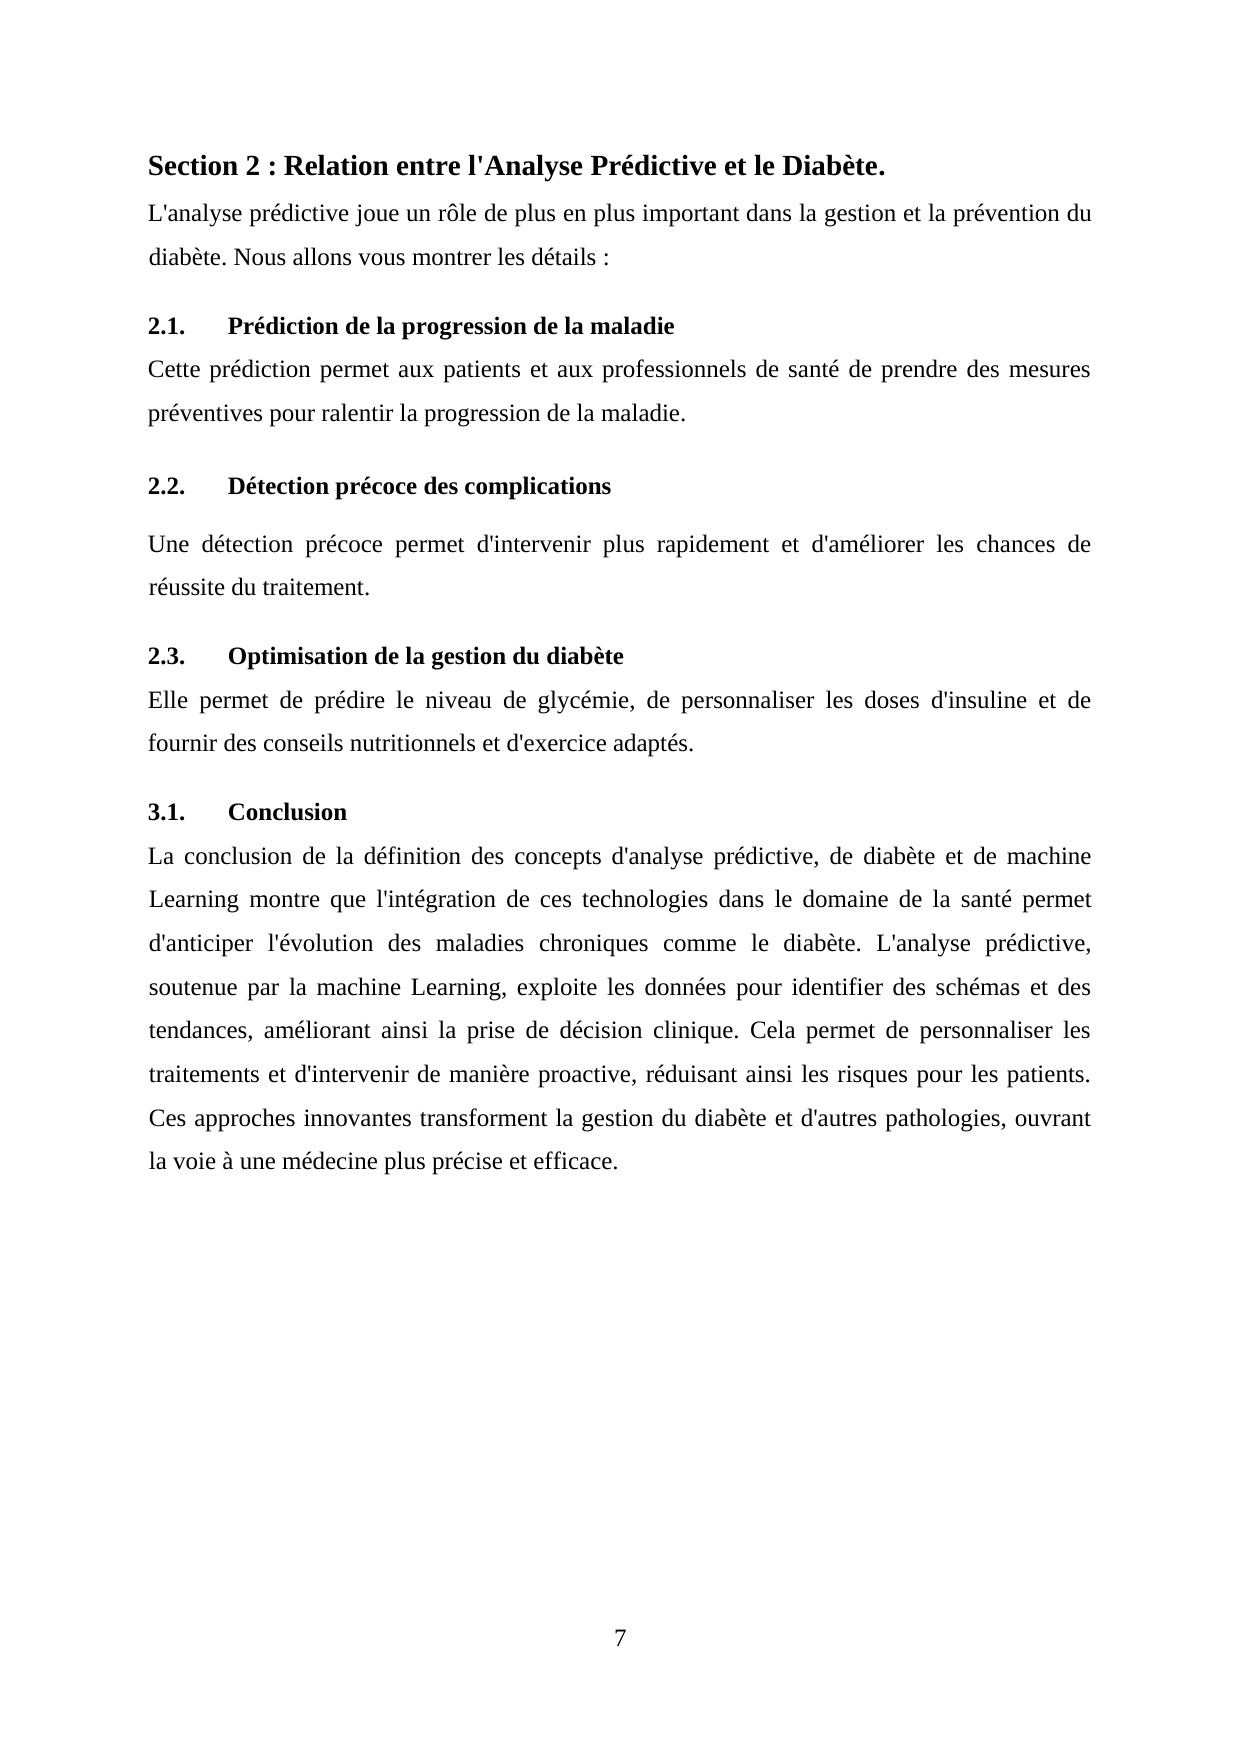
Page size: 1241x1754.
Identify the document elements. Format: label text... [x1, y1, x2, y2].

text Une détection précoce permet d'intervenir plus rapidement et d'améliorer les chances de réussite du traitement. [148, 529, 1092, 601]
subtitle Section 2 : Relation entre l'Analyse Prédictive et le Diabète. [148, 148, 1092, 181]
text L'analyse prédictive joue un rôle de plus en plus important dans la gestion et la prévention du diabète. Nous allons vous montrer les détails : [148, 198, 1092, 271]
subtitle Prédiction de la progression de la maladie [148, 311, 1092, 339]
subtitle Optimisation de la gestion du diabète [148, 641, 1092, 670]
text Cette prédiction permet aux patients et aux professionnels de santé de prendre des mesures préventives pour ralentir la progression de la maladie. [148, 354, 1092, 427]
subtitle Détection précoce des complications [148, 471, 1093, 500]
text La conclusion de la définition des concepts d'analyse prédictive, de diabète et de machine Learning montre que l'intégration de ces technologies dans le domaine de la santé permet d'anticiper l'évolution des maladies chroniques comme le diabète. L'analyse prédictive, soutenue par la machine Learning, exploite les données pour identifier des schémas et des tendances, améliorant ainsi la prise de décision clinique. Cela permet de personnaliser les traitements et d'intervenir de manière proactive, réduisant ainsi les risques pour les patients. Ces approches innovantes transforment la gestion du diabète et d'autres pathologies, ouvrant la voie à une médecine plus précise et efficace. [148, 841, 1092, 1175]
text Elle permet de prédire le niveau de glycémie, de personnaliser les doses d'insuline et de fournir des conseils nutritionnels et d'exercice adaptés. [148, 685, 1092, 757]
subtitle Conclusion [148, 797, 1092, 826]
